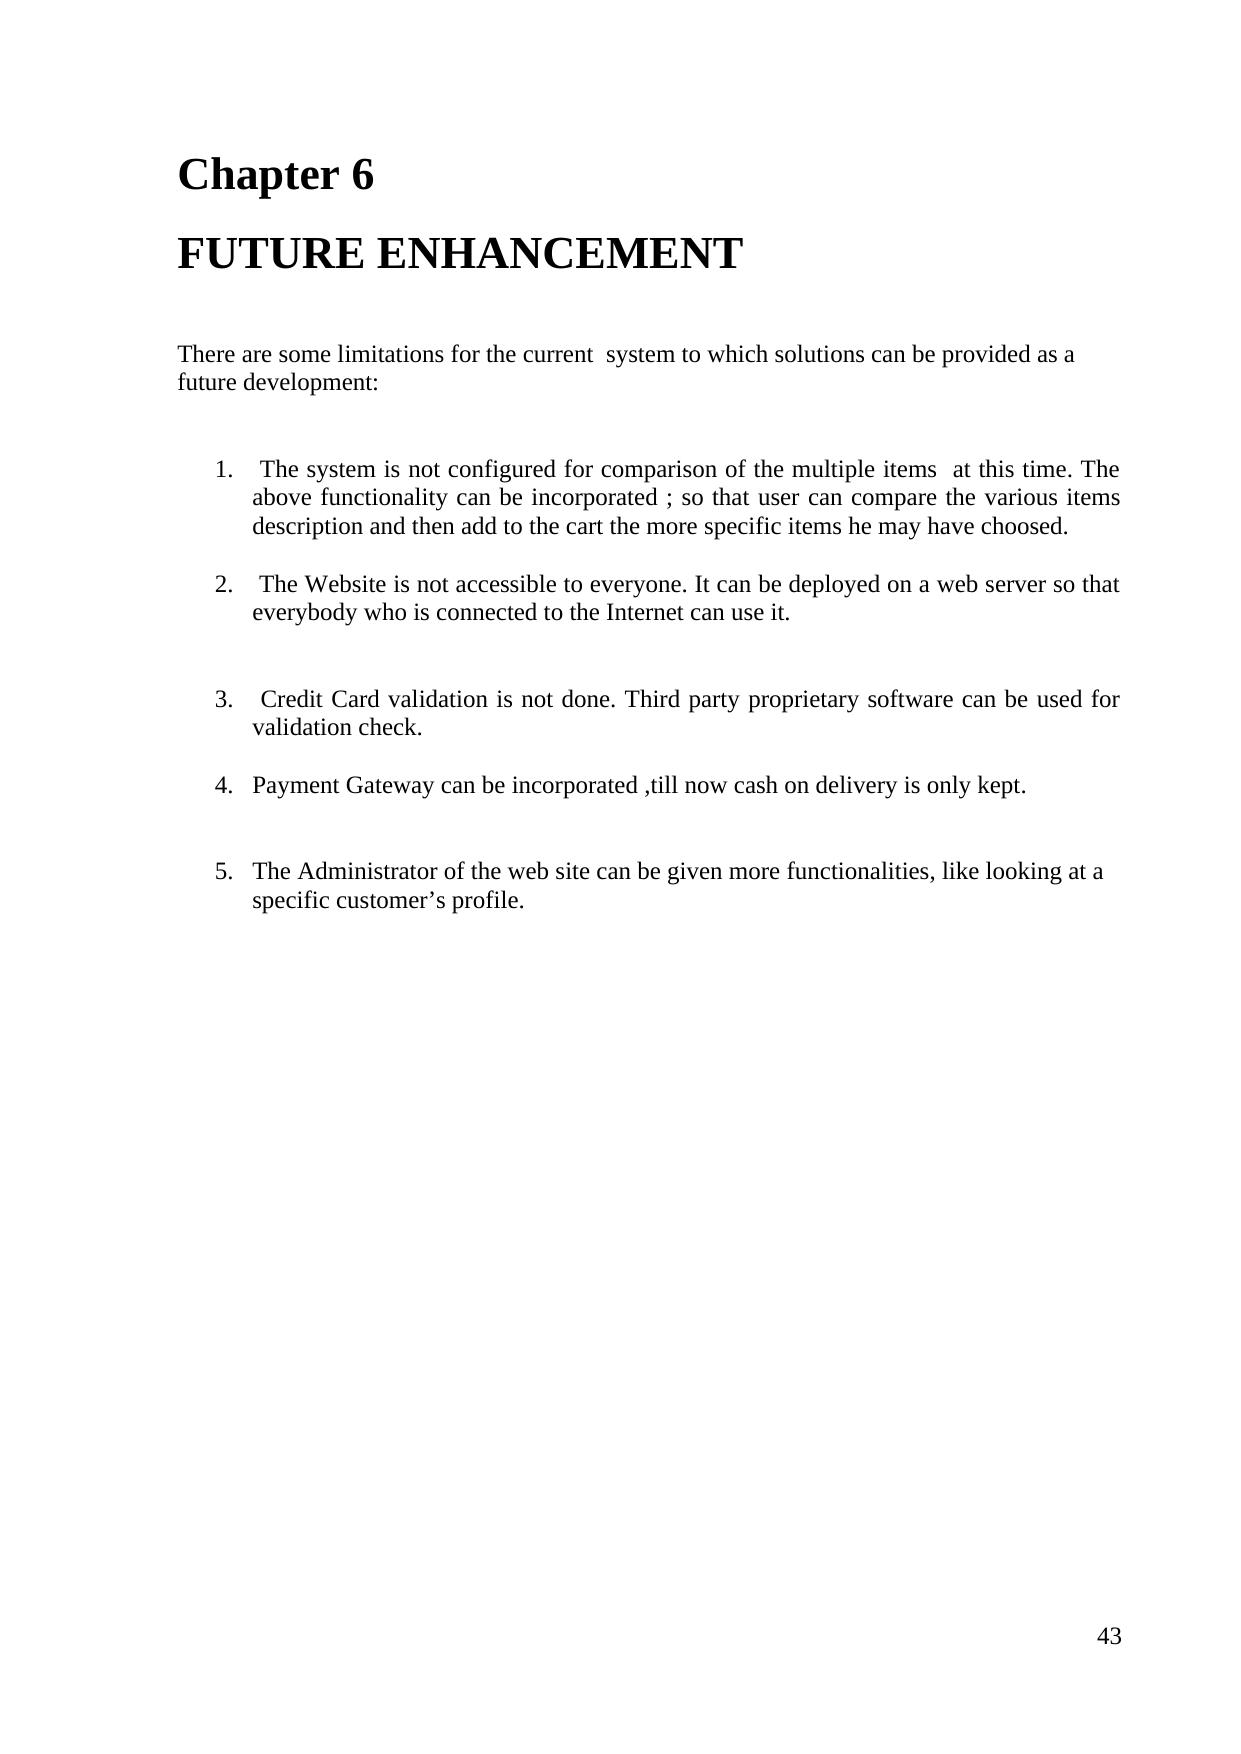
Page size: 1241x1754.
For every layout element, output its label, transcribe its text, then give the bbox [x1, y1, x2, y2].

text There are some limitations for the current system to which solutions can be provided as a future development: [177, 339, 1122, 396]
text FUTURE ENHANCEMENT [177, 226, 1122, 279]
list The Website is not accessible to everyone. It can be deployed on a web server so that everybody who is connected to the Internet can use it. [214, 569, 1122, 626]
list Credit Card validation is not done. Third party proprietary software can be used for validation check. [214, 684, 1122, 741]
text Chapter 6 [177, 147, 1122, 200]
list Payment Gateway can be incorporated ,till now cash on delivery is only kept. [214, 770, 1122, 799]
list The system is not configured for comparison of the multiple items at this time. The above functionality can be incorporated ; so that user can compare the various items description and then add to the cart the more specific items he may have choosed. [214, 454, 1122, 540]
list The Administrator of the web site can be given more functionalities, like looking at a specific customer’s profile. [214, 856, 1122, 914]
